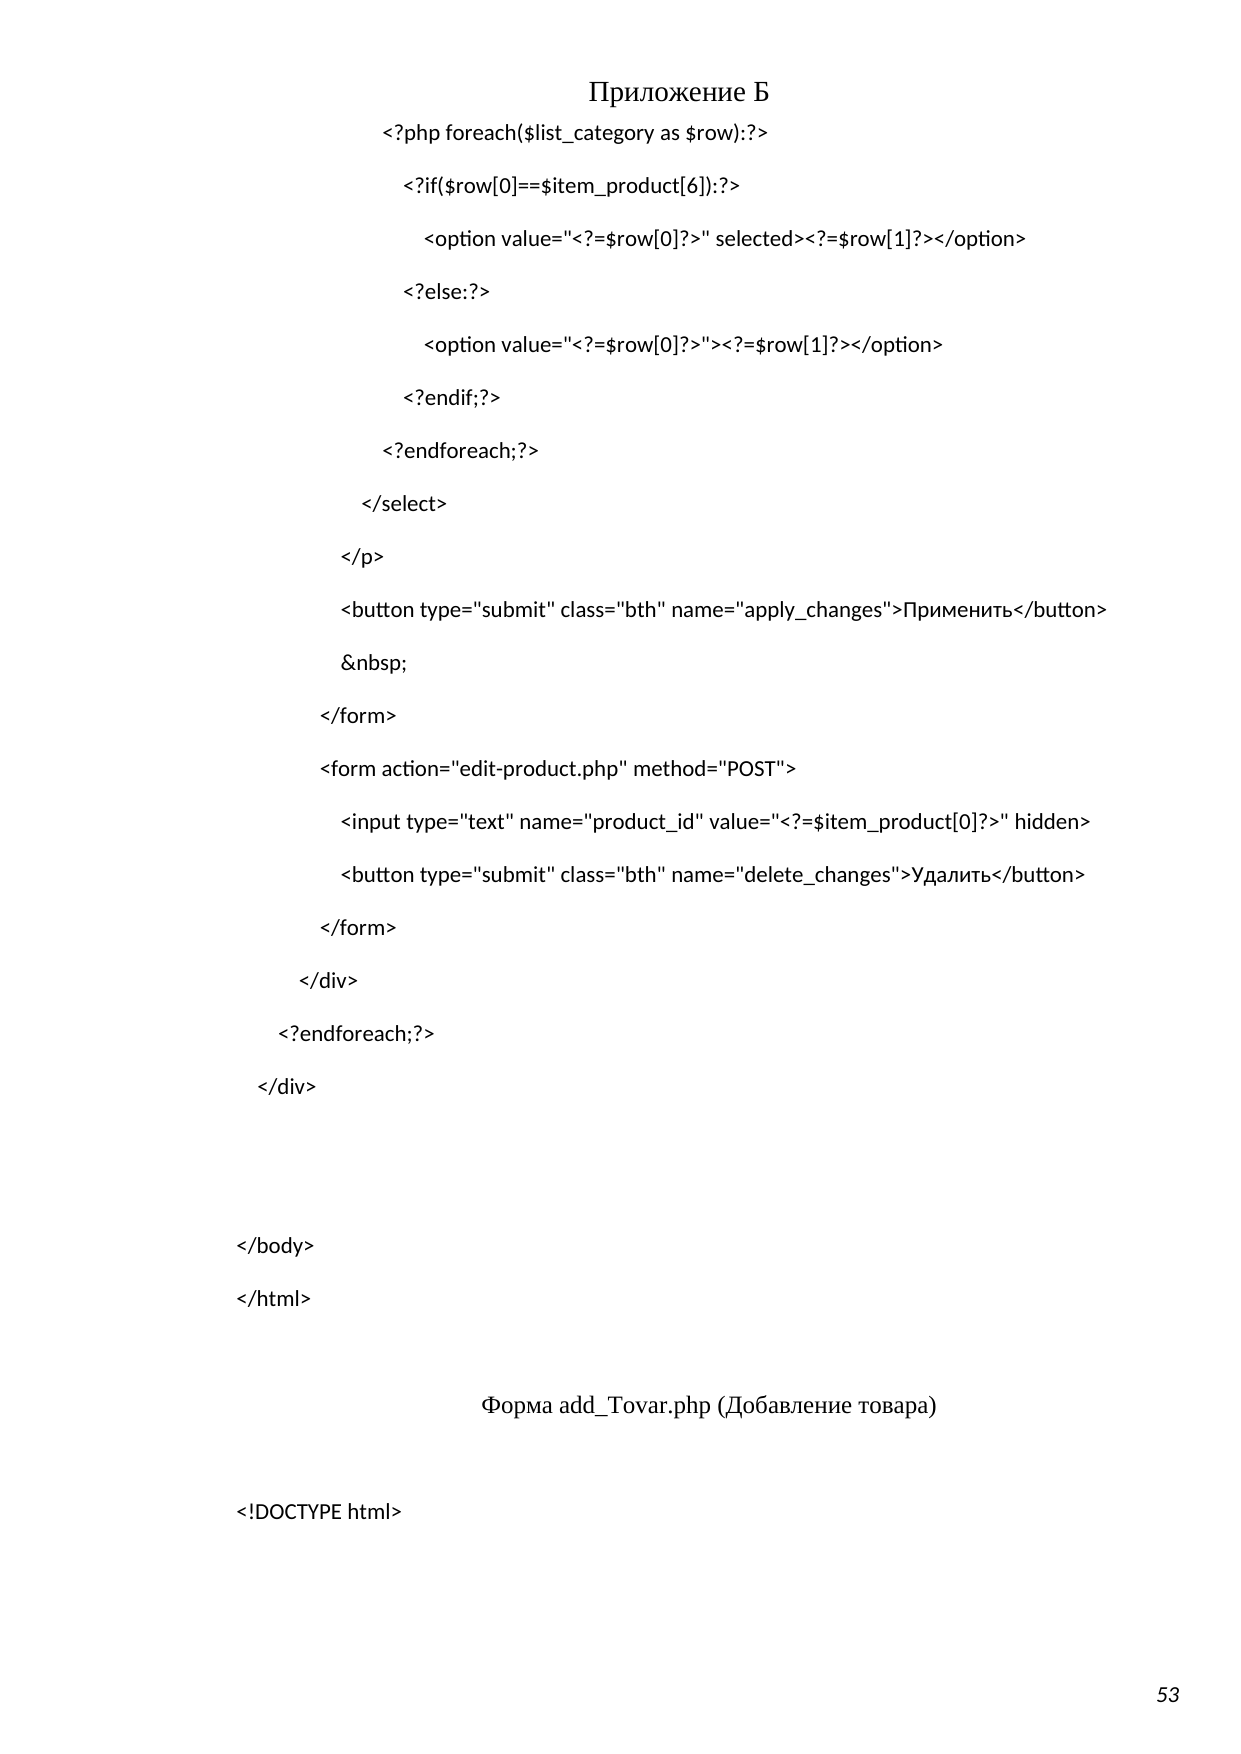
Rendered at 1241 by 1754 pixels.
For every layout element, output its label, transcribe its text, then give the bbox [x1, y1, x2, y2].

text <option value="<?=$row[0]?>" selected><?=$row[1]?></option> [236, 224, 1181, 252]
text </form> [236, 701, 1181, 729]
text <option value="<?=$row[0]?>"><?=$row[1]?></option> [236, 330, 1181, 358]
text <input type="text" name="product_id" value="<?=$item_product[0]?>" hidden> [236, 807, 1181, 835]
text <?endforeach;?> [236, 1019, 1181, 1047]
text </form> [236, 913, 1181, 941]
text </div> [236, 1072, 1181, 1101]
text <?endforeach;?> [236, 436, 1181, 464]
text <button type="submit" class="bth" name="apply_changes">Применить</button> [236, 595, 1181, 623]
text &nbsp; [236, 648, 1181, 676]
text <?if($row[0]==$item_product[6]):?> [236, 171, 1181, 199]
text <?else:?> [236, 277, 1181, 305]
text </div> [236, 966, 1181, 994]
text <button type="submit" class="bth" name="delete_changes">Удалить</button> [236, 860, 1181, 888]
text </html> [236, 1284, 1181, 1313]
text <?endif;?> [236, 383, 1181, 411]
text </p> [236, 542, 1181, 570]
text </select> [236, 489, 1181, 517]
text <form action="edit-product.php" method="POST"> [236, 754, 1181, 782]
text <!DOCTYPE html> [236, 1497, 1181, 1526]
text </body> [236, 1232, 1181, 1259]
text <?php foreach($list_category as $row):?> [236, 118, 1181, 146]
text Форма add_Tovar.php (Добавление товара) [236, 1391, 1181, 1419]
